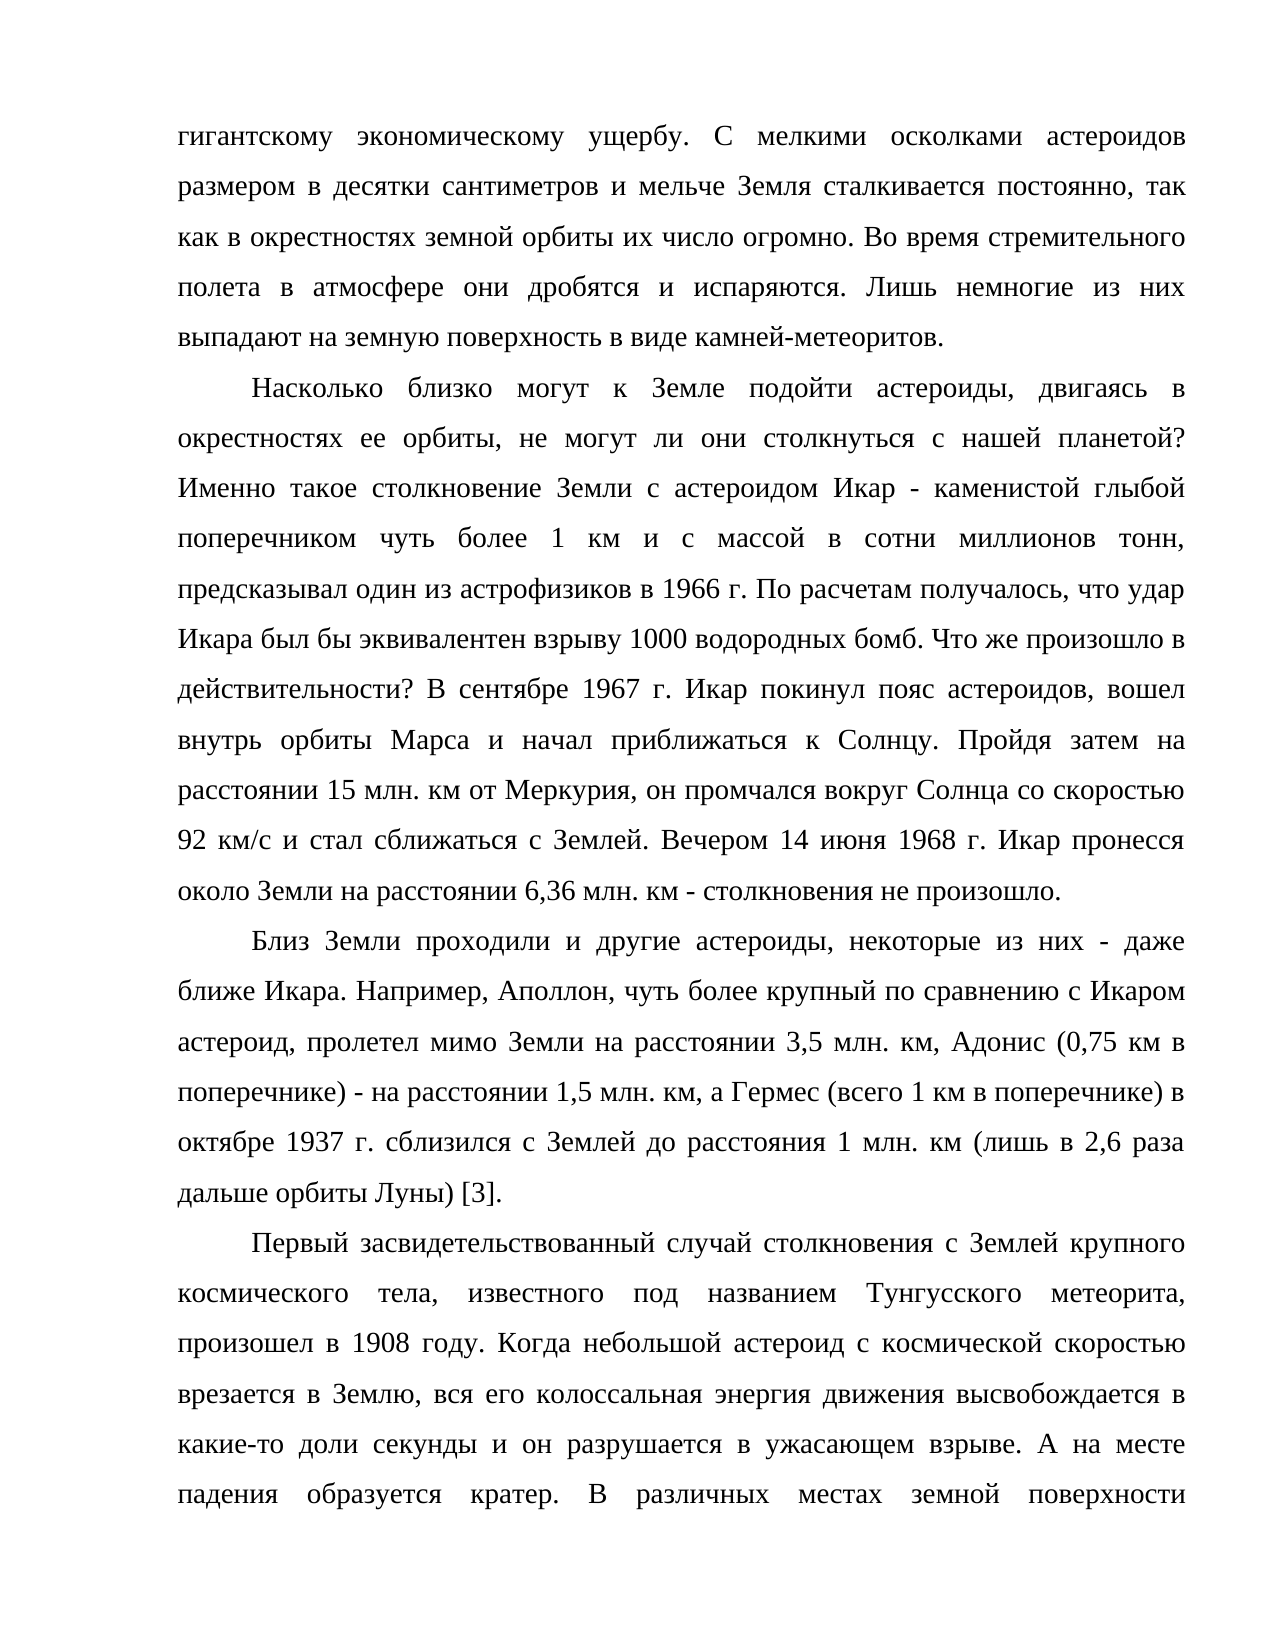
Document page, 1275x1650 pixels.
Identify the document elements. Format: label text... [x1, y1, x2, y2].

text Близ Земли проходили и другие астероиды, некоторые из них - даже ближе Икара. Например, Аполлон, чуть более крупный по сравнению с Икаром астероид, пролетел мимо Земли на расстоянии 3,5 млн. км, Адонис (0,75 км в поперечнике) - на расстоянии 1,5 млн. км, а Гермес (всего 1 км в поперечнике) в октябре 1937 г. сблизился с Землей до расстояния 1 млн. км (лишь в 2,6 раза дальше орбиты Луны) [3]. [177, 923, 1186, 1208]
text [177, 1225, 1186, 1510]
text Насколько близко могут к Земле подойти астероиды, двигаясь в окрестностях ее орбиты, не могут ли они столкнуться с нашей планетой? Именно такое столкновение Земли с астероидом Икар - каменистой глыбой поперечником чуть более 1 км и с массой в сотни миллионов тонн, предсказывал один из астрофизиков в 1966 г. По расчетам получалось, что удар Икара был бы эквивалентен взрыву 1000 водородных бомб. Что же произошло в действительности? В сентябре 1967 г. Икар покинул пояс астероидов, вошел внутрь орбиты Марса и начал приближаться к Солнцу. Пройдя затем на расстоянии 15 млн. км от Меркурия, он промчался вокруг Солнца со скоростью 92 км/с и стал сближаться с Землей. Вечером 14 июня 1968 г. Икар пронесся около Земли на расстоянии 6,36 млн. км - столкновения не произошло. [177, 370, 1186, 906]
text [177, 118, 1186, 353]
